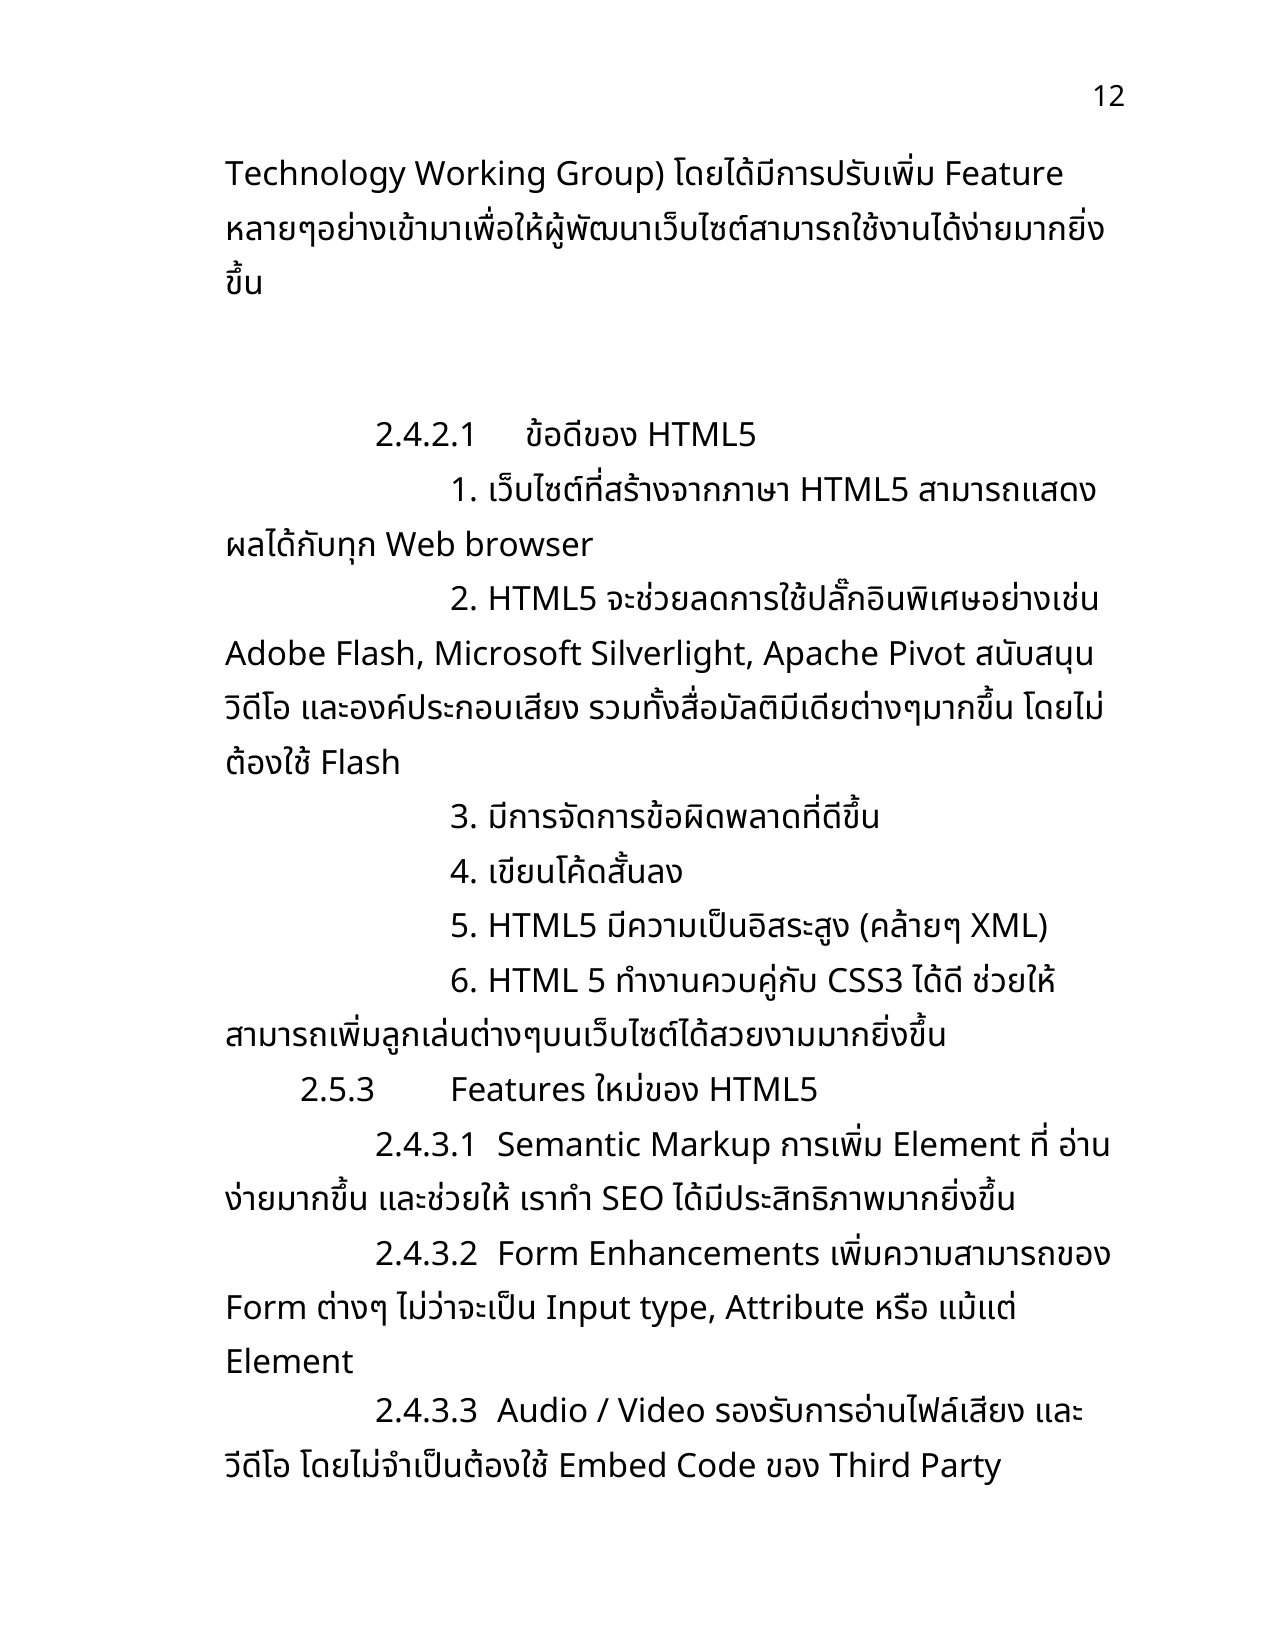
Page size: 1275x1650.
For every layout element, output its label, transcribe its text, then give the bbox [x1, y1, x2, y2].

list มีการจัดการข้อผิดพลาดที่ดีขึ้น [450, 793, 1125, 844]
list ข้อดีของ HTML5 [375, 411, 1125, 462]
list เขียนโค้ดสั้นลง [450, 848, 1125, 898]
list Features ใหม่ของ HTML5 [300, 1066, 1125, 1116]
list HTML 5 ทำงานควบคู่กับ CSS3 ได้ดี ช่วยให้สามารถเพิ่มลูกเล่นต่างๆบนเว็บไซต์ได้สวยงามมากยิ่งขึ้น [225, 957, 1125, 1062]
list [225, 150, 1125, 309]
list HTML5 มีความเป็นอิสระสูง (คล้ายๆ XML) [450, 902, 1125, 953]
list Form Enhancements เพิ่มความสามารถของ Form ต่างๆ ไม่ว่าจะเป็น Input type, Attribute หรือ แม้แต่ Element [225, 1229, 1125, 1384]
list Audio / Video รองรับการอ่านไฟล์เสียง และ วีดีโอ โดยไม่จำเป็นต้องใช้ Embed Code ของ Third Party [225, 1387, 1125, 1492]
list เว็บไซต์ที่สร้างจากภาษา HTML5 สามารถแสดงผลได้กับทุก Web browser [225, 466, 1125, 571]
list HTML5 จะช่วยลดการใช้ปลั๊กอินพิเศษอย่างเช่น Adobe Flash, Microsoft Silverlight, Apache Pivot สนับสนุนวิดีโอ และองค์ประกอบเสียง รวมทั้งสื่อมัลติมีเดียต่างๆมากขึ้น โดยไม่ต้องใช้ Flash [225, 575, 1125, 789]
list Semantic Markup การเพิ่ม Element ที่ อ่านง่ายมากขึ้น และช่วยให้ เราทำ SEO ได้มีประสิทธิภาพมากยิ่งขึ้น [225, 1120, 1125, 1226]
